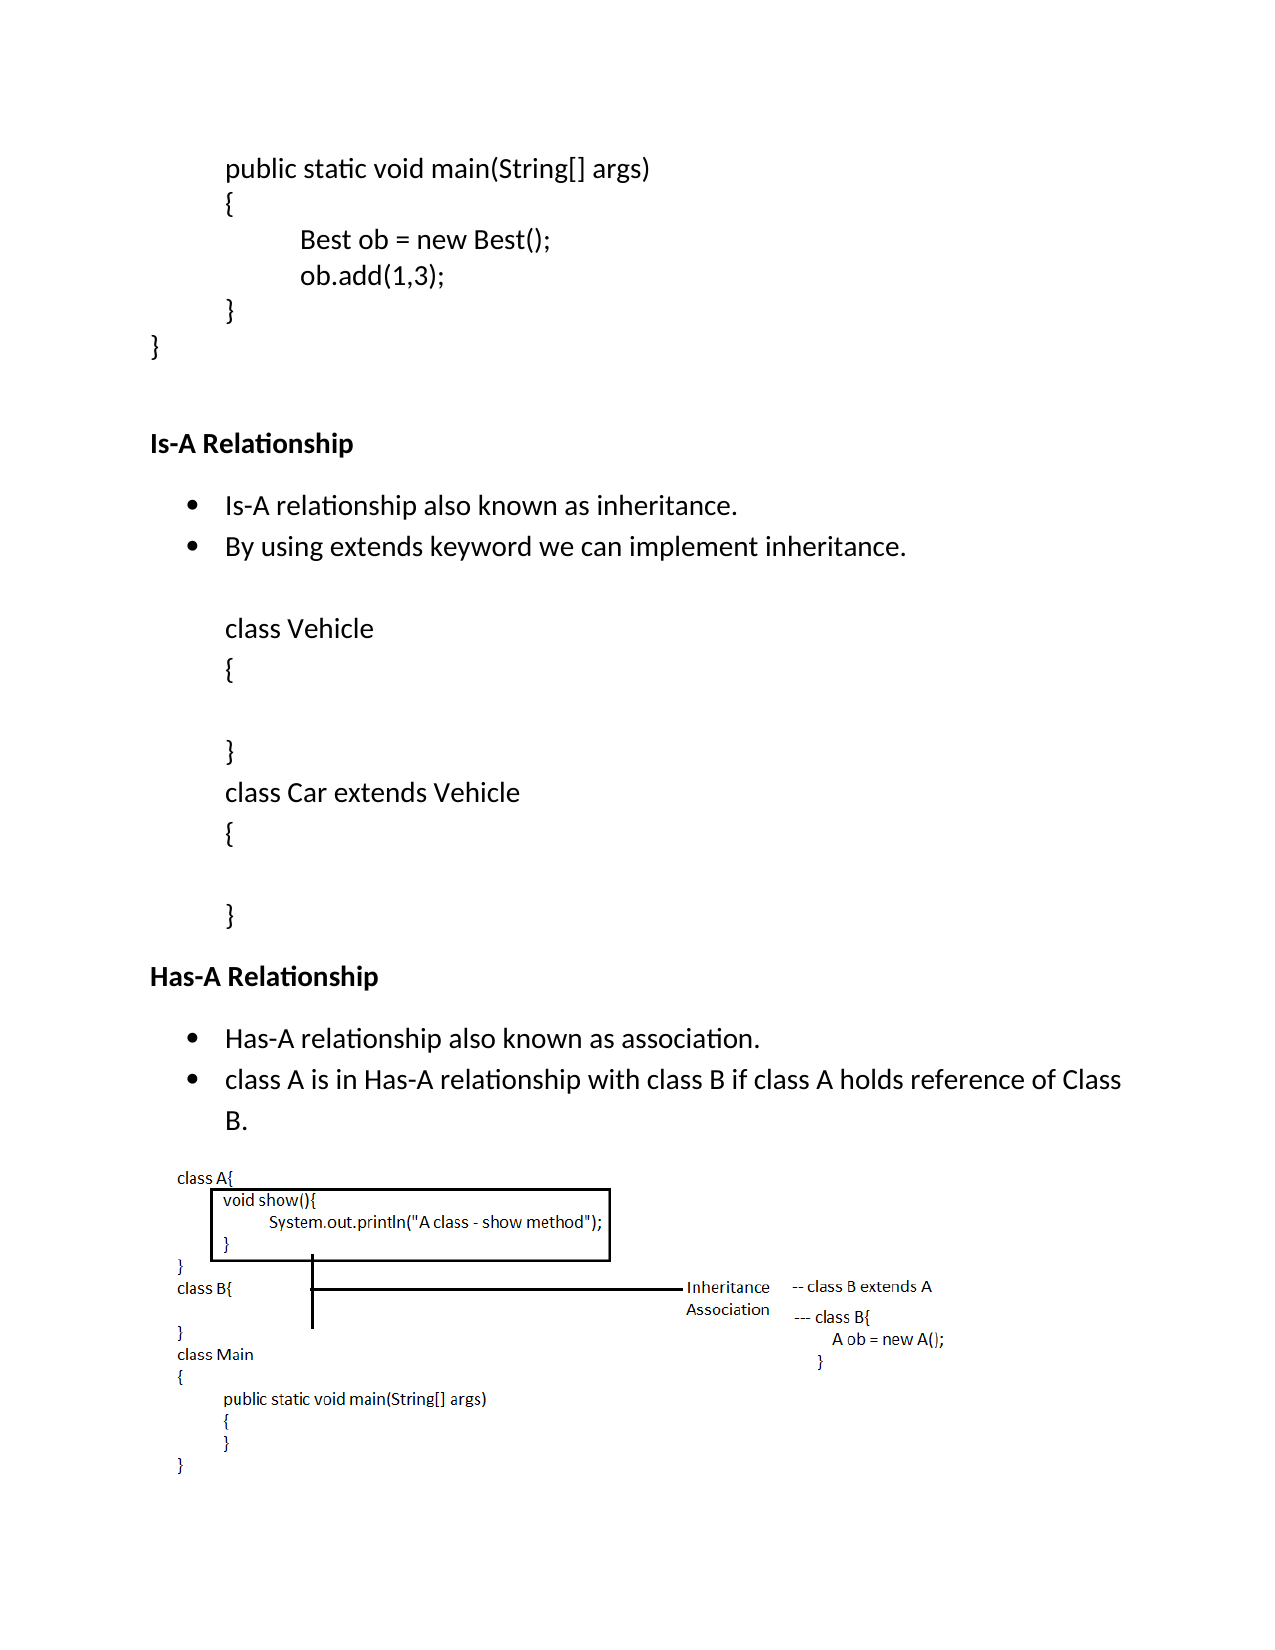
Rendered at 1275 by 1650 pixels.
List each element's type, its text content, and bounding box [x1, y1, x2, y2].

picture [150, 1163, 958, 1478]
text } [150, 292, 1125, 328]
text Has-A Relationship [150, 958, 1125, 994]
list { [225, 651, 1125, 687]
text public static void main(String[] args) [150, 150, 1125, 186]
list Is-A relationship also known as inheritance. [187, 487, 1125, 523]
list class A is in Has-A relationship with class B if class A holds reference of Class B. [187, 1061, 1125, 1138]
text Best ob = new Best(); [150, 221, 1125, 257]
list By using extends keyword we can implement inheritance. [187, 528, 1125, 564]
list class Car extends Vehicle [225, 774, 1125, 809]
text Is-A Relationship [150, 426, 1125, 461]
text { [150, 186, 1125, 221]
list Has-A relationship also known as association. [187, 1020, 1125, 1056]
list class Vehicle [225, 610, 1125, 646]
text } [150, 328, 1125, 364]
text ob.add(1,3); [150, 257, 1125, 292]
list } [225, 733, 1125, 768]
list { [225, 815, 1125, 850]
list } [225, 897, 1125, 932]
